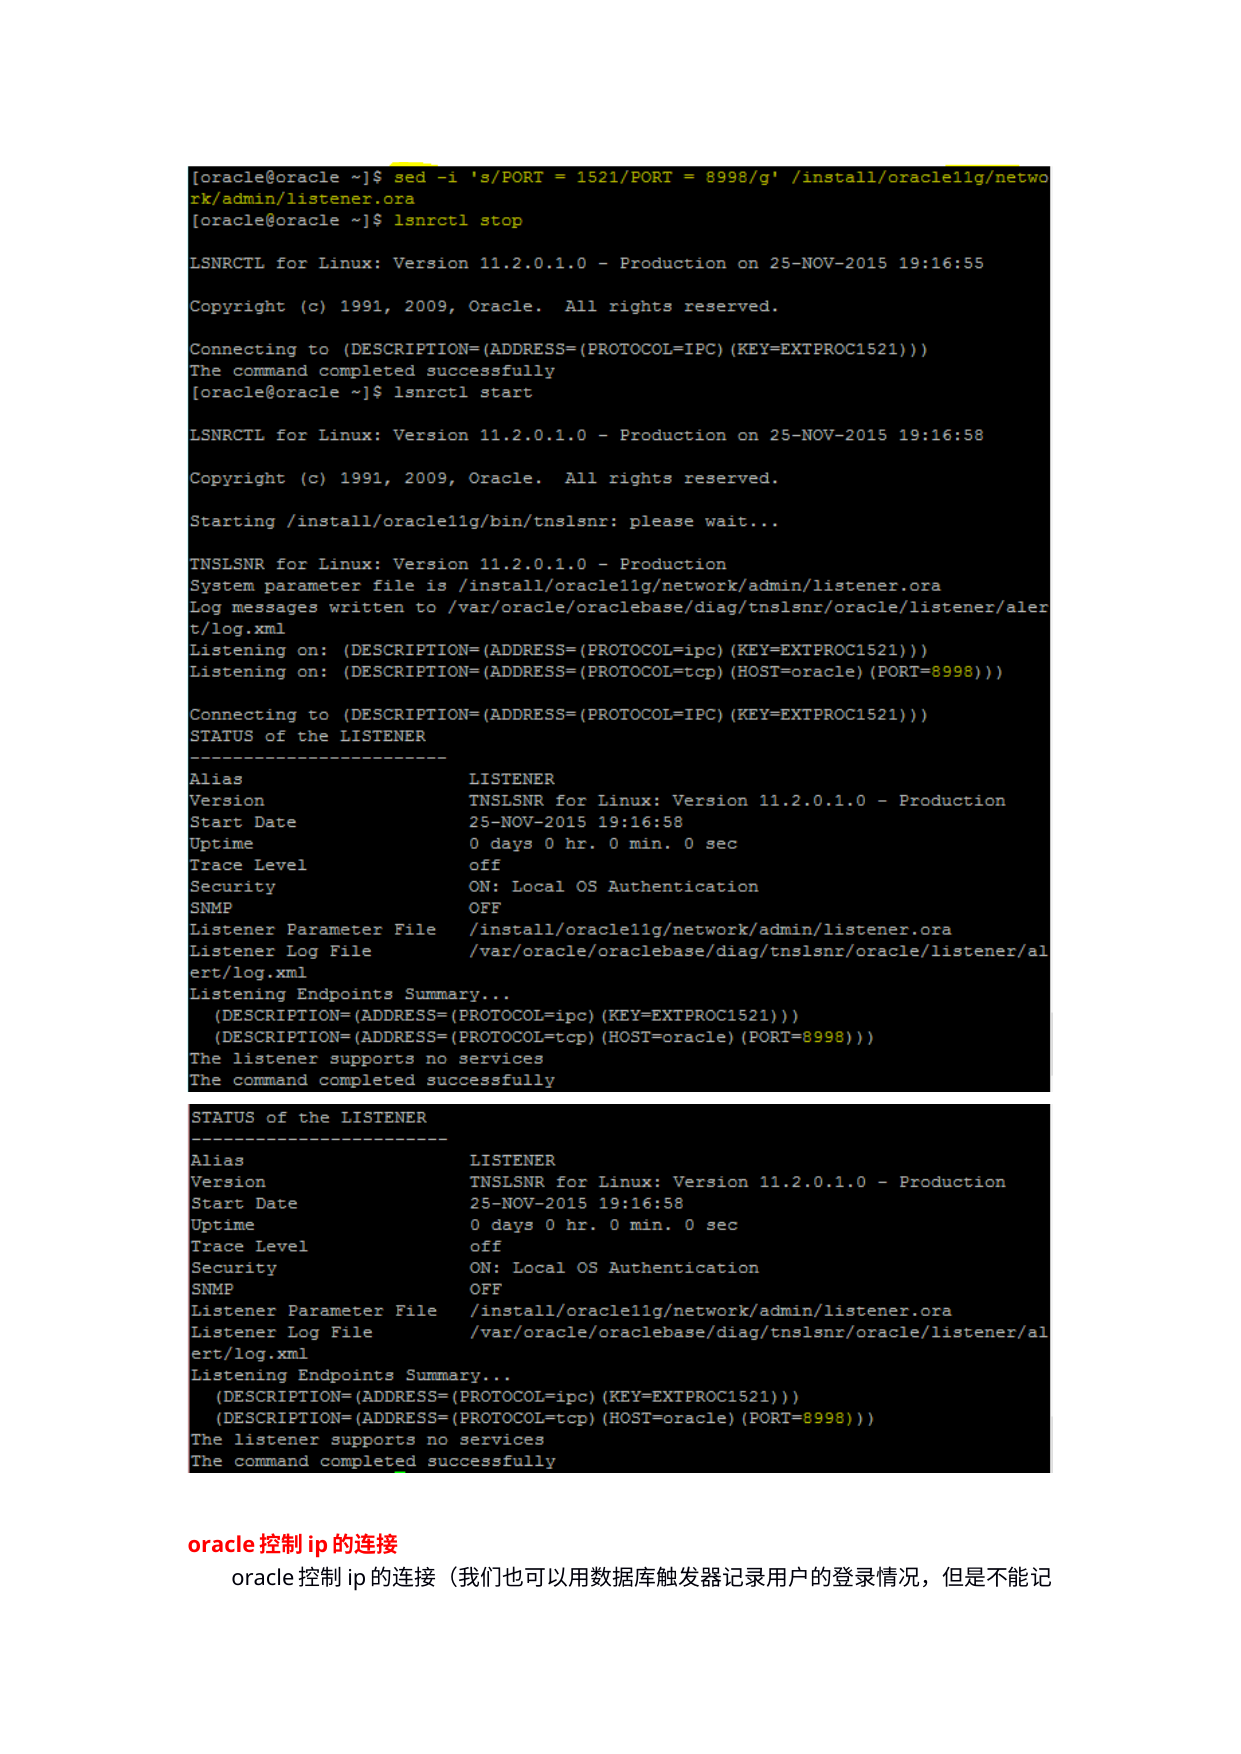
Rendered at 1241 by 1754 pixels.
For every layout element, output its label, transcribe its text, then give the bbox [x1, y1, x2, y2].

list oracle控制ip的连接 [187, 1527, 1053, 1559]
picture [187, 162, 1053, 1092]
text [187, 1559, 1053, 1592]
picture [187, 1104, 1053, 1473]
